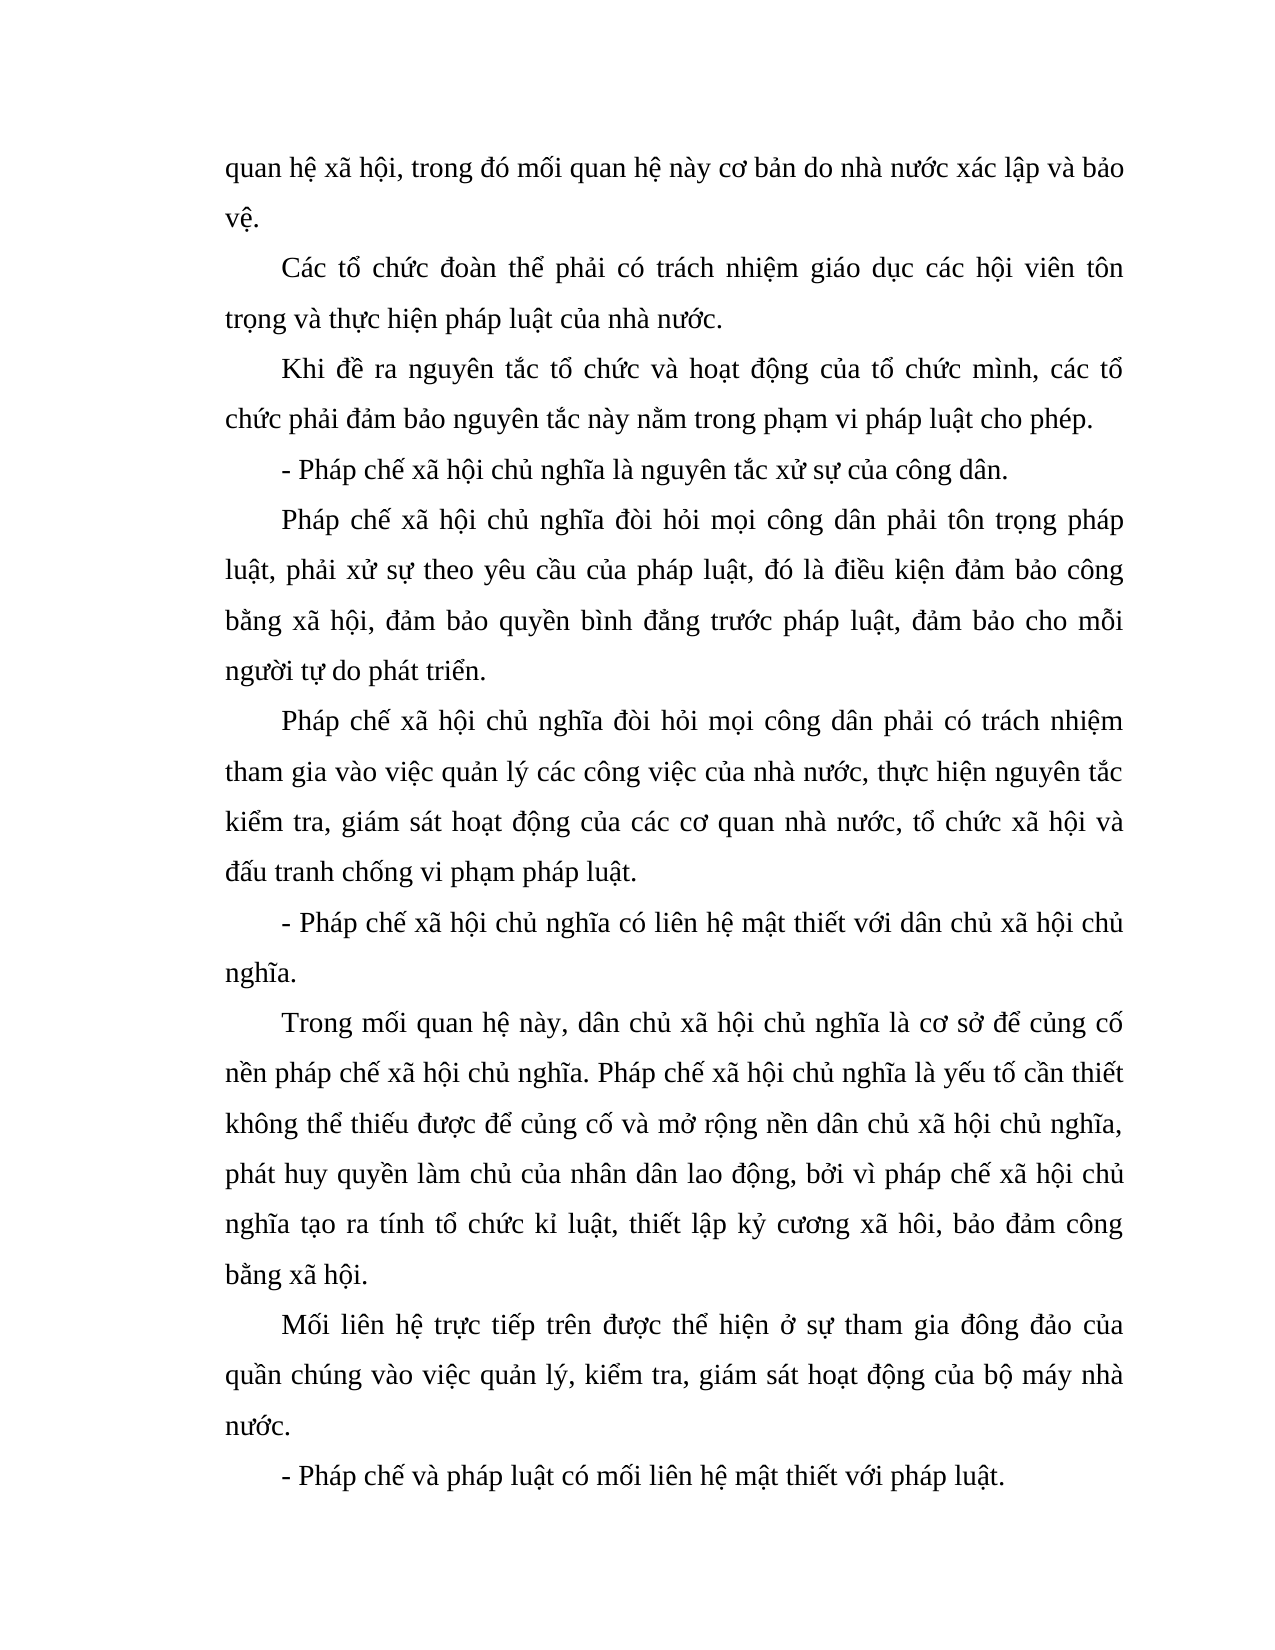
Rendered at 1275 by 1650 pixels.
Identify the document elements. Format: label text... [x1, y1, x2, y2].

text Mối liên hệ trực tiếp trên được thể hiện ở sự tham gia đông đảo của quần chúng vào việc quản lý, kiểm tra, giám sát hoạt động của bộ máy nhà nước. [225, 1307, 1125, 1441]
text - Pháp chế xã hội chủ nghĩa có liên hệ mật thiết với dân chủ xã hội chủ nghĩa. [225, 905, 1125, 988]
text Pháp chế xã hội chủ nghĩa đòi hỏi mọi công dân phải tôn trọng pháp luật, phải xử sự theo yêu cầu của pháp luật, đó là điều kiện đảm bảo công bằng xã hội, đảm bảo quyền bình đẳng trước pháp luật, đảm bảo cho mỗi người tự do phát triển. [225, 502, 1125, 687]
text Khi đề ra nguyên tắc tổ chức và hoạt động của tổ chức mình, các tổ chức phải đảm bảo nguyên tắc này nằm trong phạm vi pháp luật cho phép. [225, 351, 1125, 435]
text Các tổ chức đoàn thể phải có trách nhiệm giáo dục các hội viên tôn trọng và thực hiện pháp luật của nhà nước. [225, 251, 1125, 334]
text - Pháp chế và pháp luật có mối liên hệ mật thiết với pháp luật. [225, 1458, 1125, 1492]
text Pháp chế xã hội chủ nghĩa đòi hỏi mọi công dân phải có trách nhiệm tham gia vào việc quản lý các công việc của nhà nước, thực hiện nguyên tắc kiểm tra, giám sát hoạt động của các cơ quan nhà nước, tổ chức xã hội và đấu tranh chống vi phạm pháp luật. [225, 703, 1125, 888]
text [225, 150, 1125, 234]
text - Pháp chế xã hội chủ nghĩa là nguyên tắc xử sự của công dân. [225, 452, 1125, 485]
text Trong mối quan hệ này, dân chủ xã hội chủ nghĩa là cơ sở để củng cố nền pháp chế xã hội chủ nghĩa. Pháp chế xã hội chủ nghĩa là yếu tố cần thiết không thể thiếu được để củng cố và mở rộng nền dân chủ xã hội chủ nghĩa, phát huy quyền làm chủ của nhân dân lao động, bởi vì pháp chế xã hội chủ nghĩa tạo ra tính tổ chức kỉ luật, thiết lập kỷ cương xã hôi, bảo đảm công bằng xã hội. [225, 1005, 1125, 1290]
